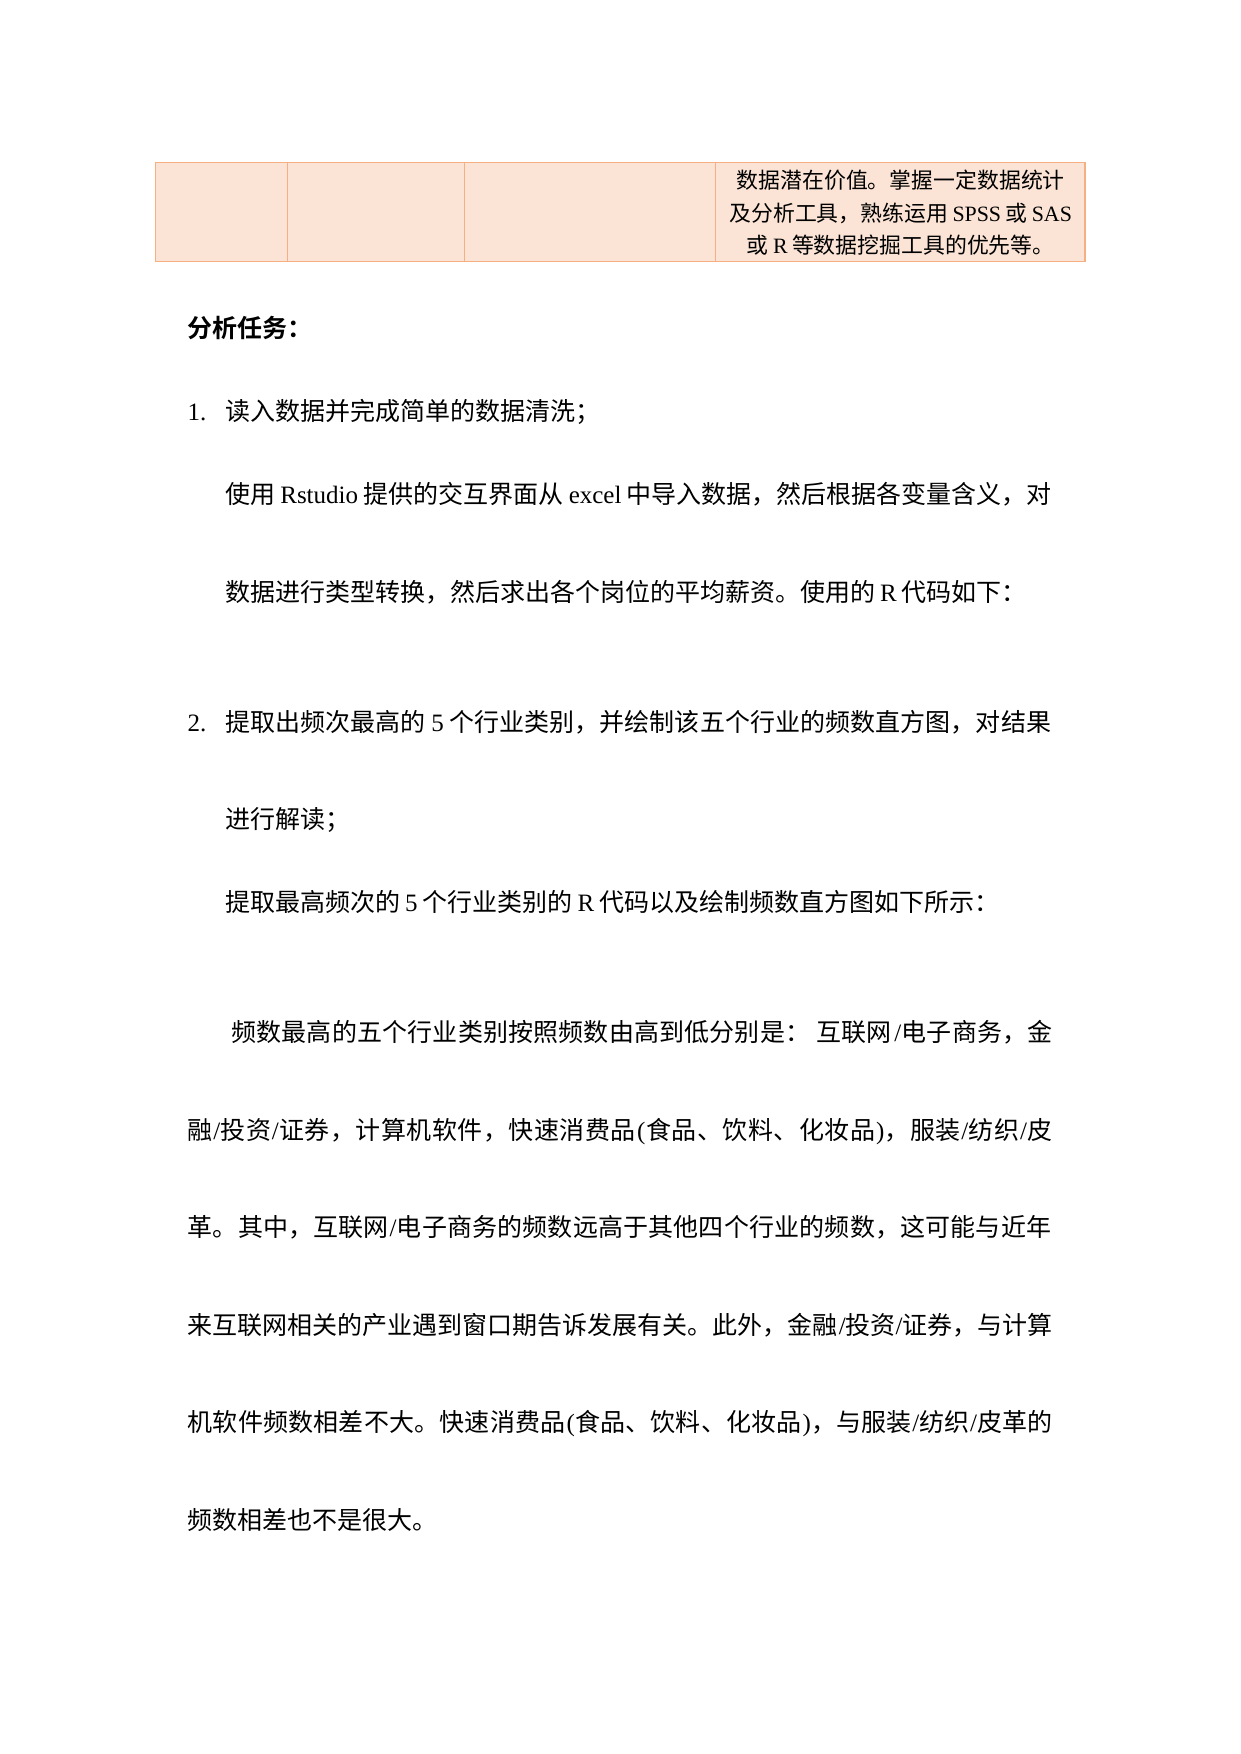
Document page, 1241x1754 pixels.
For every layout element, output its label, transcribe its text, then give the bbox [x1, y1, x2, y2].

text 频数最高的五个行业类别按照频数由高到低分别是： 互联网/电子商务，金融/投资/证券，计算机软件，快速消费品(食品、饮料、化妆品)，服装/纺织/皮革。其中，互联网/电子商务的频数远高于其他四个行业的频数，这可能与近年来互联网相关的产业遇到窗口期告诉发展有关。此外，金融/投资/证券，与计算机软件频数相差不大。快速消费品(食品、饮料、化妆品)，与服装/纺织/皮革的频数相差也不是很大。 [187, 998, 1053, 1551]
table_cell 岗位描述 [288, 163, 464, 261]
text 分析任务： [187, 294, 1053, 359]
table_cell 字符型变量 [465, 163, 715, 261]
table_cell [716, 163, 1084, 261]
list 使用Rstudio提供的交互界面从excel中导入数据，然后根据各变量含义，对数据进行类型转换，然后求出各个岗位的平均薪资。使用的R代码如下： [225, 460, 1053, 623]
list 提取出频次最高的5个行业类别，并绘制该五个行业的频数直方图，对结果进行解读； [187, 688, 1053, 850]
list 读入数据并完成简单的数据清洗； [187, 377, 1053, 442]
list 提取最高频次的5个行业类别的R代码以及绘制频数直方图如下所示： [225, 868, 1053, 933]
